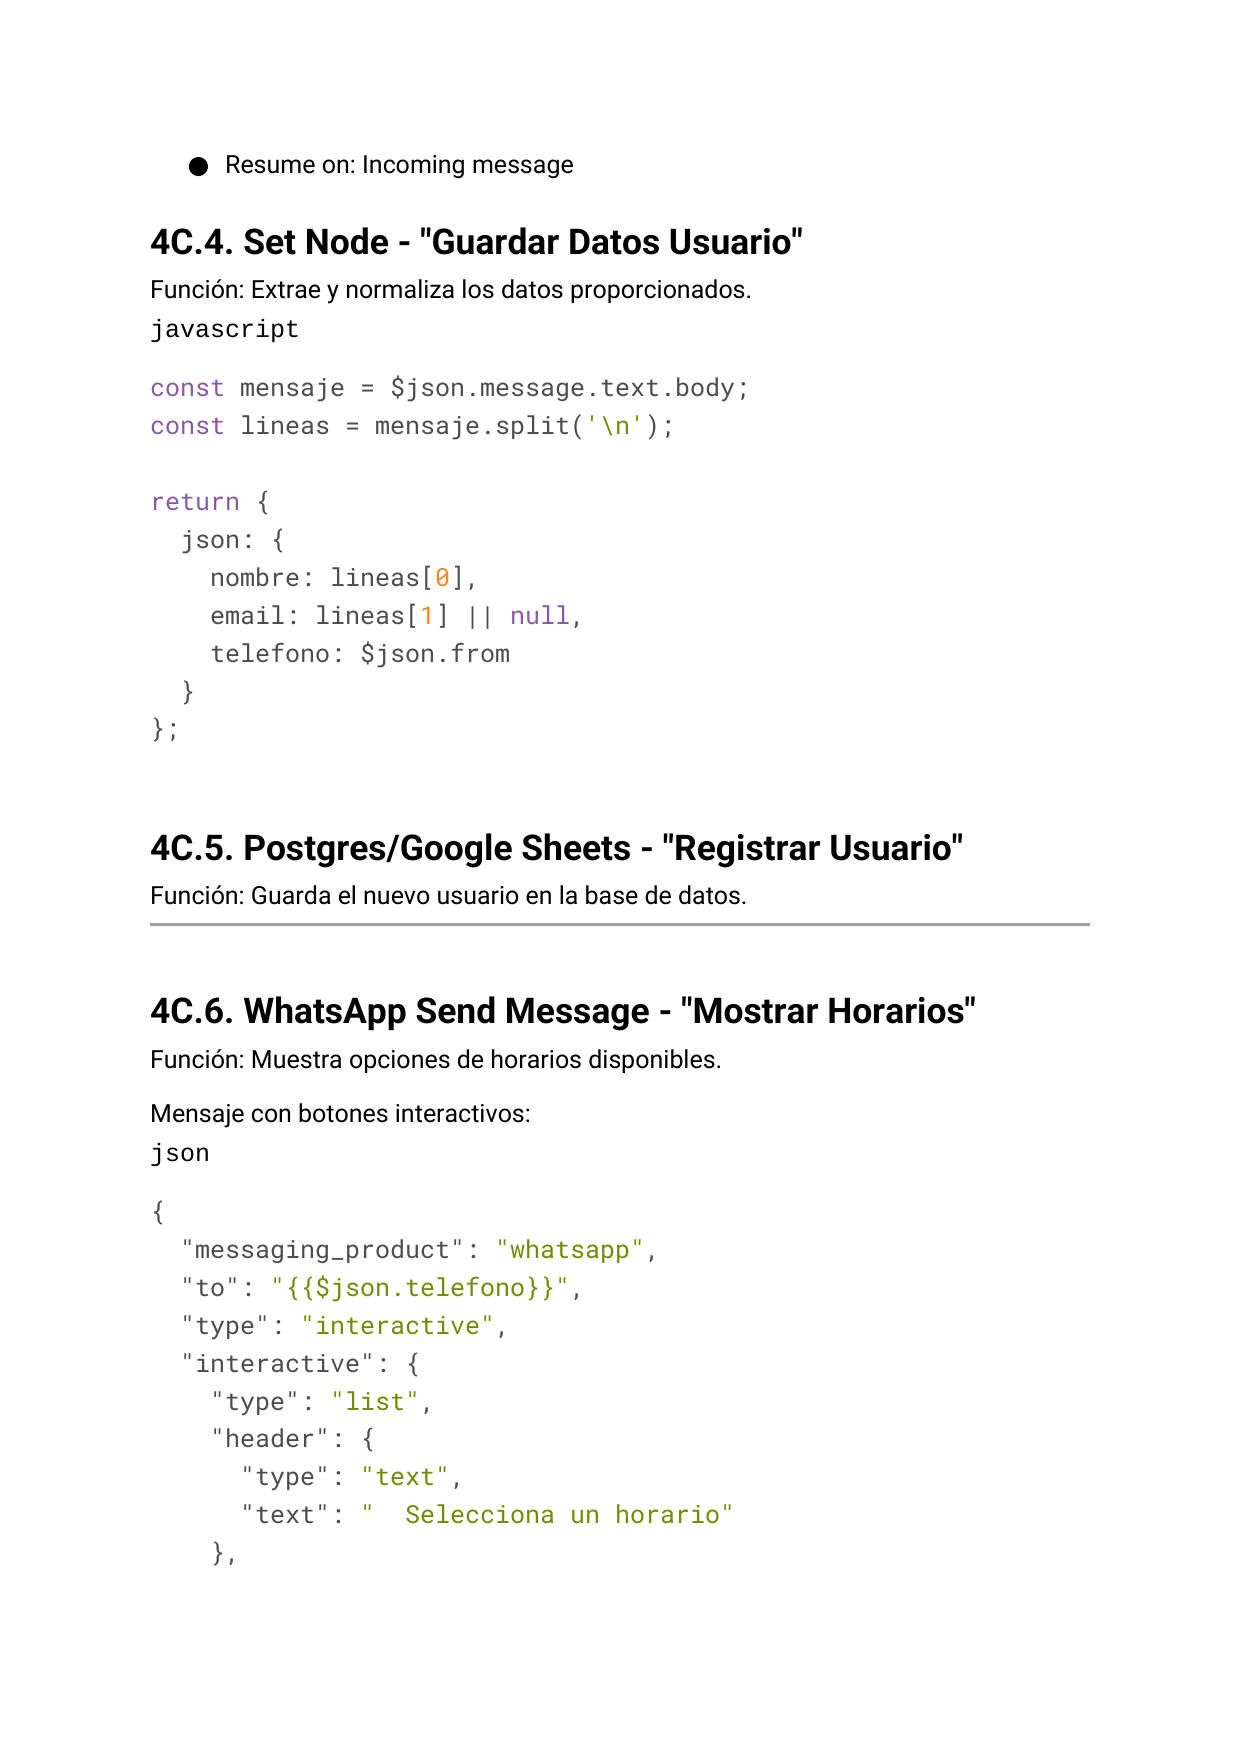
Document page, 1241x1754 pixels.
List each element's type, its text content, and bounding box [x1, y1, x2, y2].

text json [150, 1141, 1090, 1169]
text javascript [150, 317, 1090, 345]
subtitle 4C.6. WhatsApp Send Message - "Mostrar Horarios" [150, 991, 1090, 1032]
text "type": "interactive", [150, 1308, 1090, 1341]
text Función: Muestra opciones de horarios disponibles.​​ [150, 1045, 1090, 1074]
text "text": "📅 Selecciona un horario" [150, 1497, 1090, 1531]
text }, [150, 1535, 1090, 1568]
text { [150, 1194, 1090, 1227]
text "type": "list", [150, 1384, 1090, 1417]
text telefono: $json.from [150, 636, 1090, 669]
text Función: Guarda el nuevo usuario en la base de datos.​ [150, 881, 1090, 911]
text "messaging_product": "whatsapp", [150, 1232, 1090, 1265]
list Resume on: Incoming message [187, 150, 1090, 179]
text email: lineas[1] || null, [150, 598, 1090, 631]
text "type": "text", [150, 1459, 1090, 1493]
text }; [150, 712, 1090, 744]
text "header": { [150, 1422, 1090, 1455]
text } [150, 674, 1090, 707]
text Mensaje con botones interactivos: [150, 1099, 1090, 1128]
text const lineas = mensaje.split('\n'); [150, 408, 1090, 441]
text "to": "{{$json.telefono}}", [150, 1270, 1090, 1303]
subtitle 4C.5. Postgres/Google Sheets - "Registrar Usuario" [150, 827, 1090, 869]
text Función: Extrae y normaliza los datos proporcionados. [150, 275, 1090, 304]
text json: { [150, 522, 1090, 555]
text "interactive": { [150, 1346, 1090, 1379]
text nombre: lineas[0], [150, 560, 1090, 593]
text const mensaje = $json.message.text.body; [150, 370, 1090, 403]
text return { [150, 484, 1090, 517]
subtitle 4C.4. Set Node - "Guardar Datos Usuario" [150, 221, 1090, 263]
